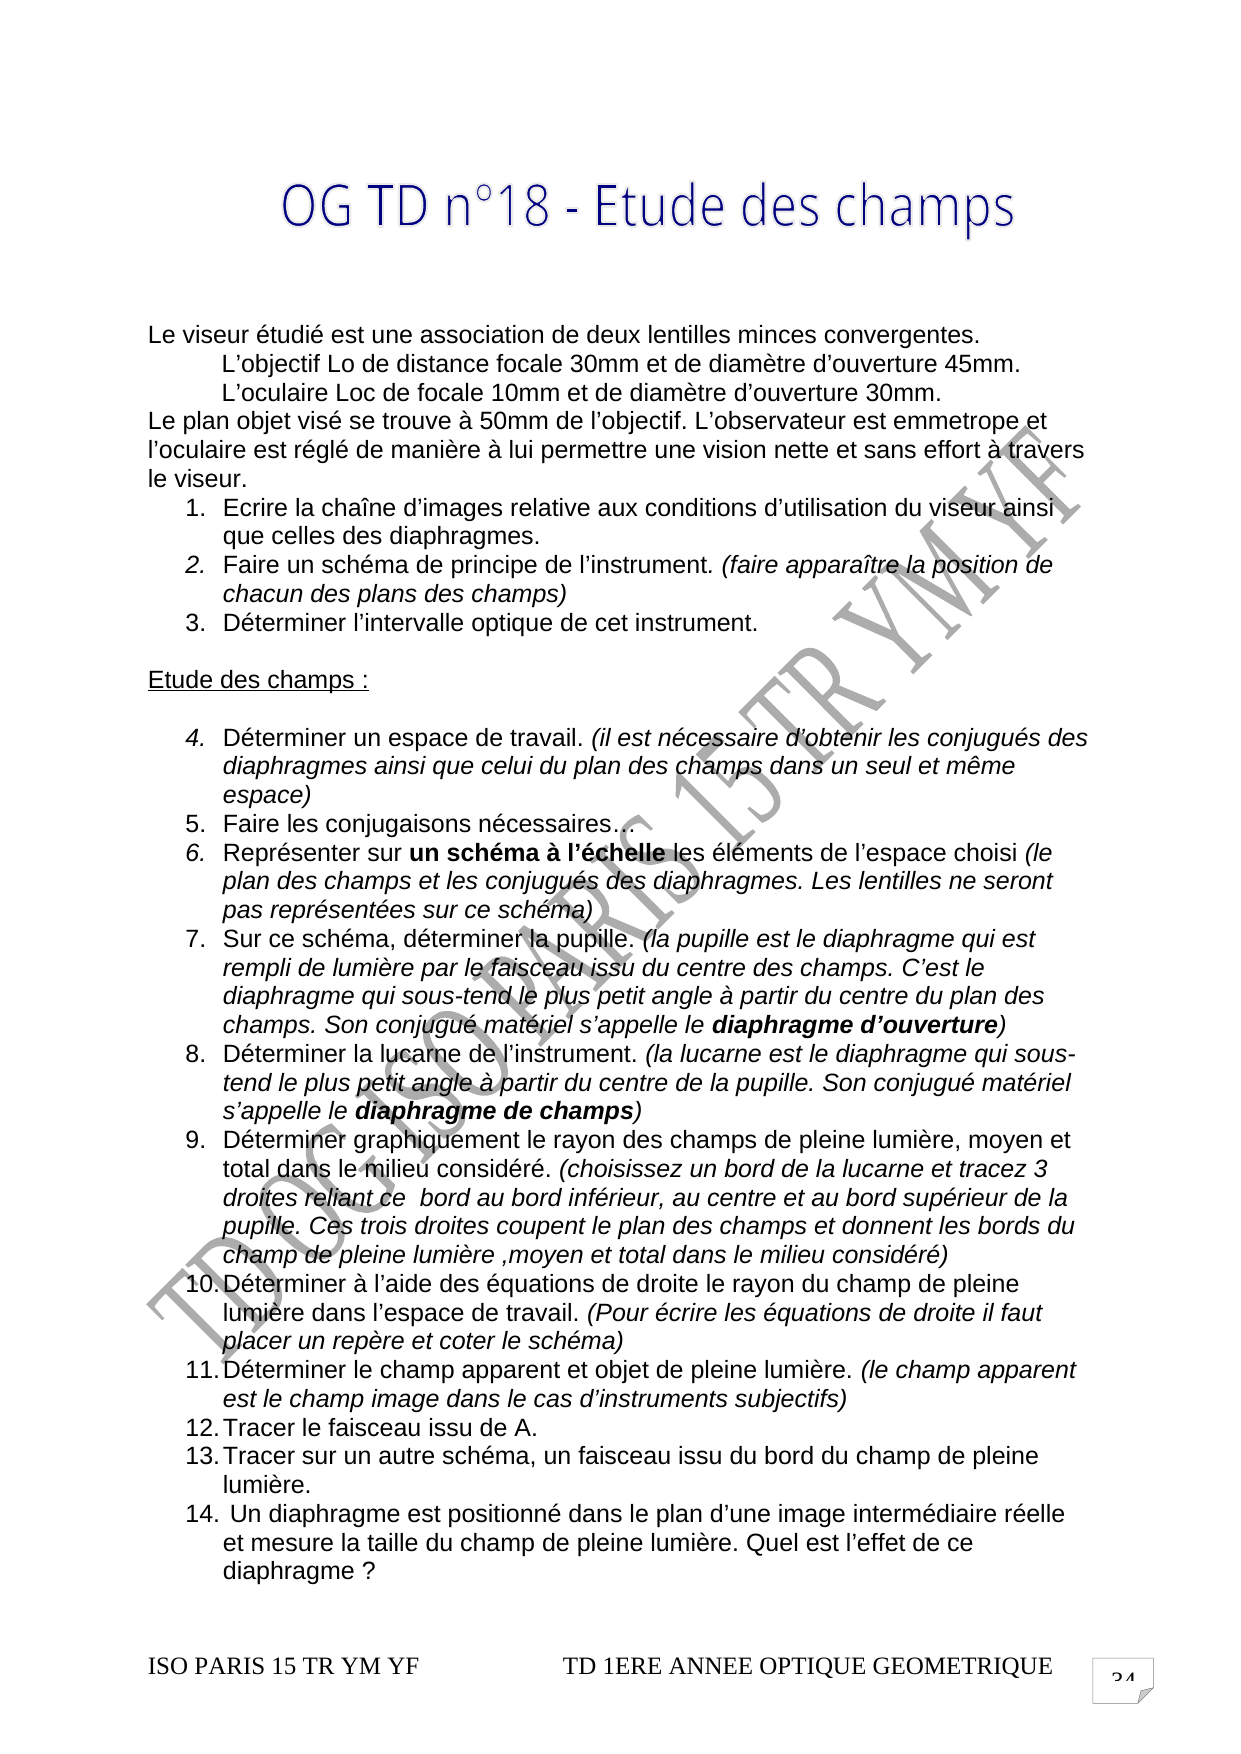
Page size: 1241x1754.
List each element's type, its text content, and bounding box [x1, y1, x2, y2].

list Ecrire la chaîne d’images relative aux conditions d’utilisation du viseur ainsi que celles des diaphragmes. [185, 493, 1093, 550]
list Tracer le faisceau issu de A. [185, 1413, 1093, 1441]
list Faire les conjugaisons nécessaires… [185, 809, 1093, 838]
text L’oculaire Loc de focale 10mm et de diamètre d’ouverture 30mm. [148, 378, 1093, 406]
list Représenter sur un schéma à l’échelle les éléments de l’espace choisi (le plan des champs et les conjugués des diaphragmes. Les lentilles ne seront pas représentées sur ce schéma) [185, 838, 1093, 924]
list Sur ce schéma, déterminer la pupille. (la pupille est le diaphragme qui est rempli de lumière par le faisceau issu du centre des champs. C’est le diaphragme qui sous-tend le plus petit angle à partir du centre du plan des champs. Son conjugué matériel s’appelle le diaphragme d’ouverture) [185, 924, 1093, 1039]
text Le viseur étudié est une association de deux lentilles minces convergentes. [148, 320, 1093, 349]
text L’objectif Lo de distance focale 30mm et de diamètre d’ouverture 45mm. [148, 349, 1093, 378]
text Le plan objet visé se trouve à 50mm de l’objectif. L’observateur est emmetrope et l’oculaire est réglé de manière à lui permettre une vision nette et sans effort à travers le viseur. [148, 406, 1093, 493]
list Un diaphragme est positionné dans le plan d’une image intermédiaire réelle et mesure la taille du champ de pleine lumière. Quel est l’effet de ce diaphragme ? [185, 1499, 1093, 1585]
list Déterminer graphiquement le rayon des champs de pleine lumière, moyen et total dans le milieu considéré. (choisissez un bord de la lucarne et tracez 3 droites reliant ce bord au bord inférieur, au centre et au bord supérieur de la pupille. Ces trois droites coupent le plan des champs et donnent les bords du champ de pleine lumière ,moyen et total dans le milieu considéré) [185, 1125, 1093, 1269]
list Tracer sur un autre schéma, un faisceau issu du bord du champ de pleine lumière. [185, 1441, 1093, 1499]
list Déterminer un espace de travail. (il est nécessaire d’obtenir les conjugués des diaphragmes ainsi que celui du plan des champs dans un seul et même espace) [185, 723, 1093, 809]
list Déterminer le champ apparent et objet de pleine lumière. (le champ apparent est le champ image dans le cas d’instruments subjectifs) [185, 1355, 1093, 1413]
list Déterminer la lucarne de l’instrument. (la lucarne est le diaphragme qui sous-tend le plus petit angle à partir du centre de la pupille. Son conjugué matériel s’appelle le diaphragme de champs) [185, 1039, 1093, 1125]
list Faire un schéma de principe de l’instrument. (faire apparaître la position de chacun des plans des champs) [185, 550, 1093, 608]
text Etude des champs : [148, 665, 1093, 694]
list Déterminer l’intervalle optique de cet instrument. [185, 608, 1093, 636]
list Déterminer à l’aide des équations de droite le rayon du champ de pleine lumière dans l’espace de travail. (Pour écrire les équations de droite il faut placer un repère et coter le schéma) [185, 1269, 1093, 1355]
